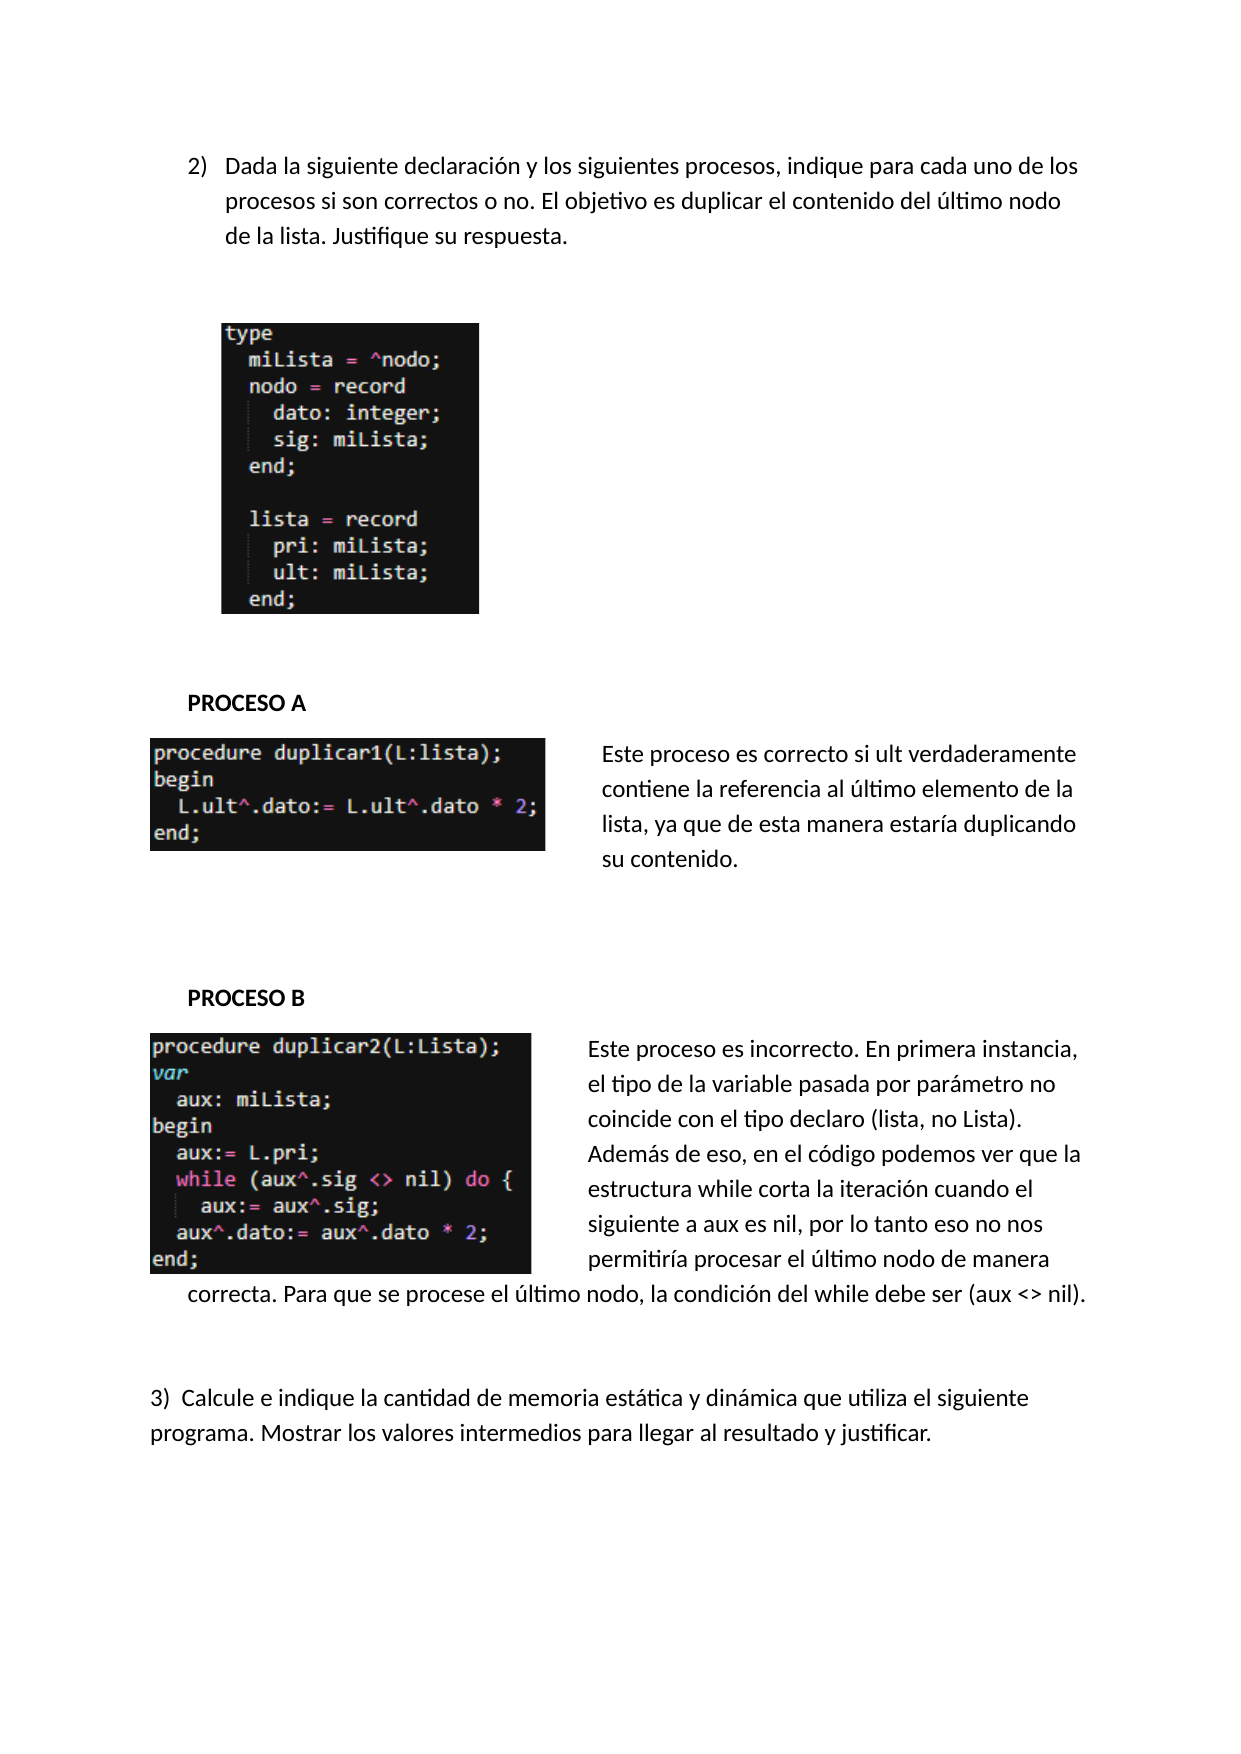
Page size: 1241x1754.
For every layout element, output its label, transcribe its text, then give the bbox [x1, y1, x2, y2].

text PROCESO A [187, 687, 1090, 717]
picture [150, 1033, 532, 1274]
picture [150, 738, 546, 851]
text PROCESO B [187, 982, 1090, 1012]
list Dada la siguiente declaración y los siguientes procesos, indique para cada uno de los procesos si son correctos o no. El objetivo es duplicar el contenido del último nodo de la lista. Justifique su respuesta. [187, 150, 1090, 251]
picture [221, 323, 480, 614]
